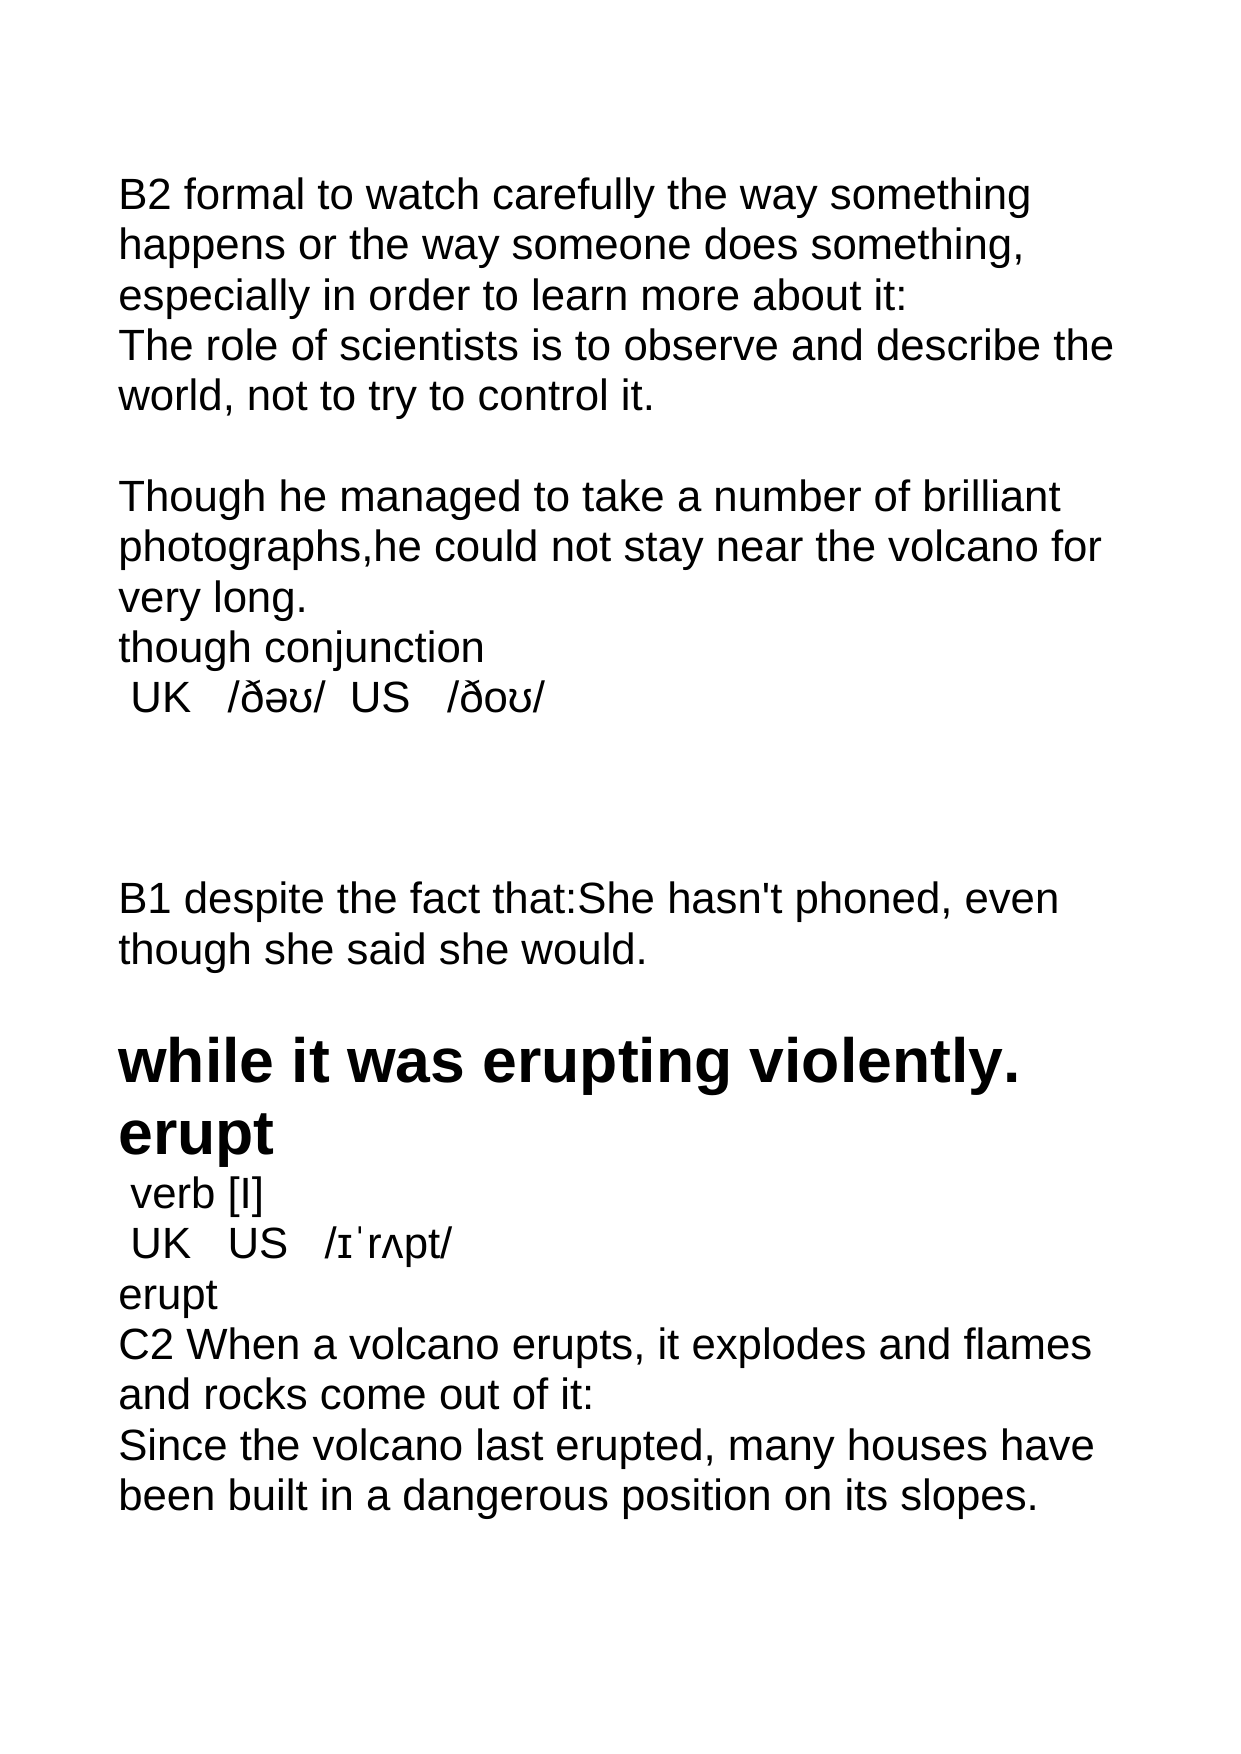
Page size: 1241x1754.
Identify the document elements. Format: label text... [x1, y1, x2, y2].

text though conjunction [118, 621, 1122, 672]
text The role of scientists is to observe and describe the world, not to try to control it. [118, 319, 1122, 420]
text C2 When a volcano erupts, it explodes and flames and rocks come out of it: [118, 1318, 1122, 1419]
text Though he managed to take a number of brilliant [118, 470, 1122, 521]
text UK US /ɪˈrʌpt/ [118, 1218, 1122, 1268]
text erupt [118, 1268, 1122, 1318]
title while it was erupting violently. [118, 1024, 1122, 1096]
text verb [I] [118, 1167, 1122, 1218]
text UK /ðəʊ/ US /ðoʊ/ [118, 672, 1122, 722]
text photographs,he could not stay near the volcano for very long. [118, 521, 1122, 621]
text B2 formal to watch carefully the way something happens or the way someone does something, especially in order to learn more about it: [118, 168, 1122, 319]
text B1 despite the fact that:She hasn't phoned, even though she said she would. [118, 873, 1122, 973]
text Since the volcano last erupted, many houses have been built in a dangerous position on its slopes. [118, 1419, 1122, 1520]
title erupt [118, 1096, 1122, 1167]
